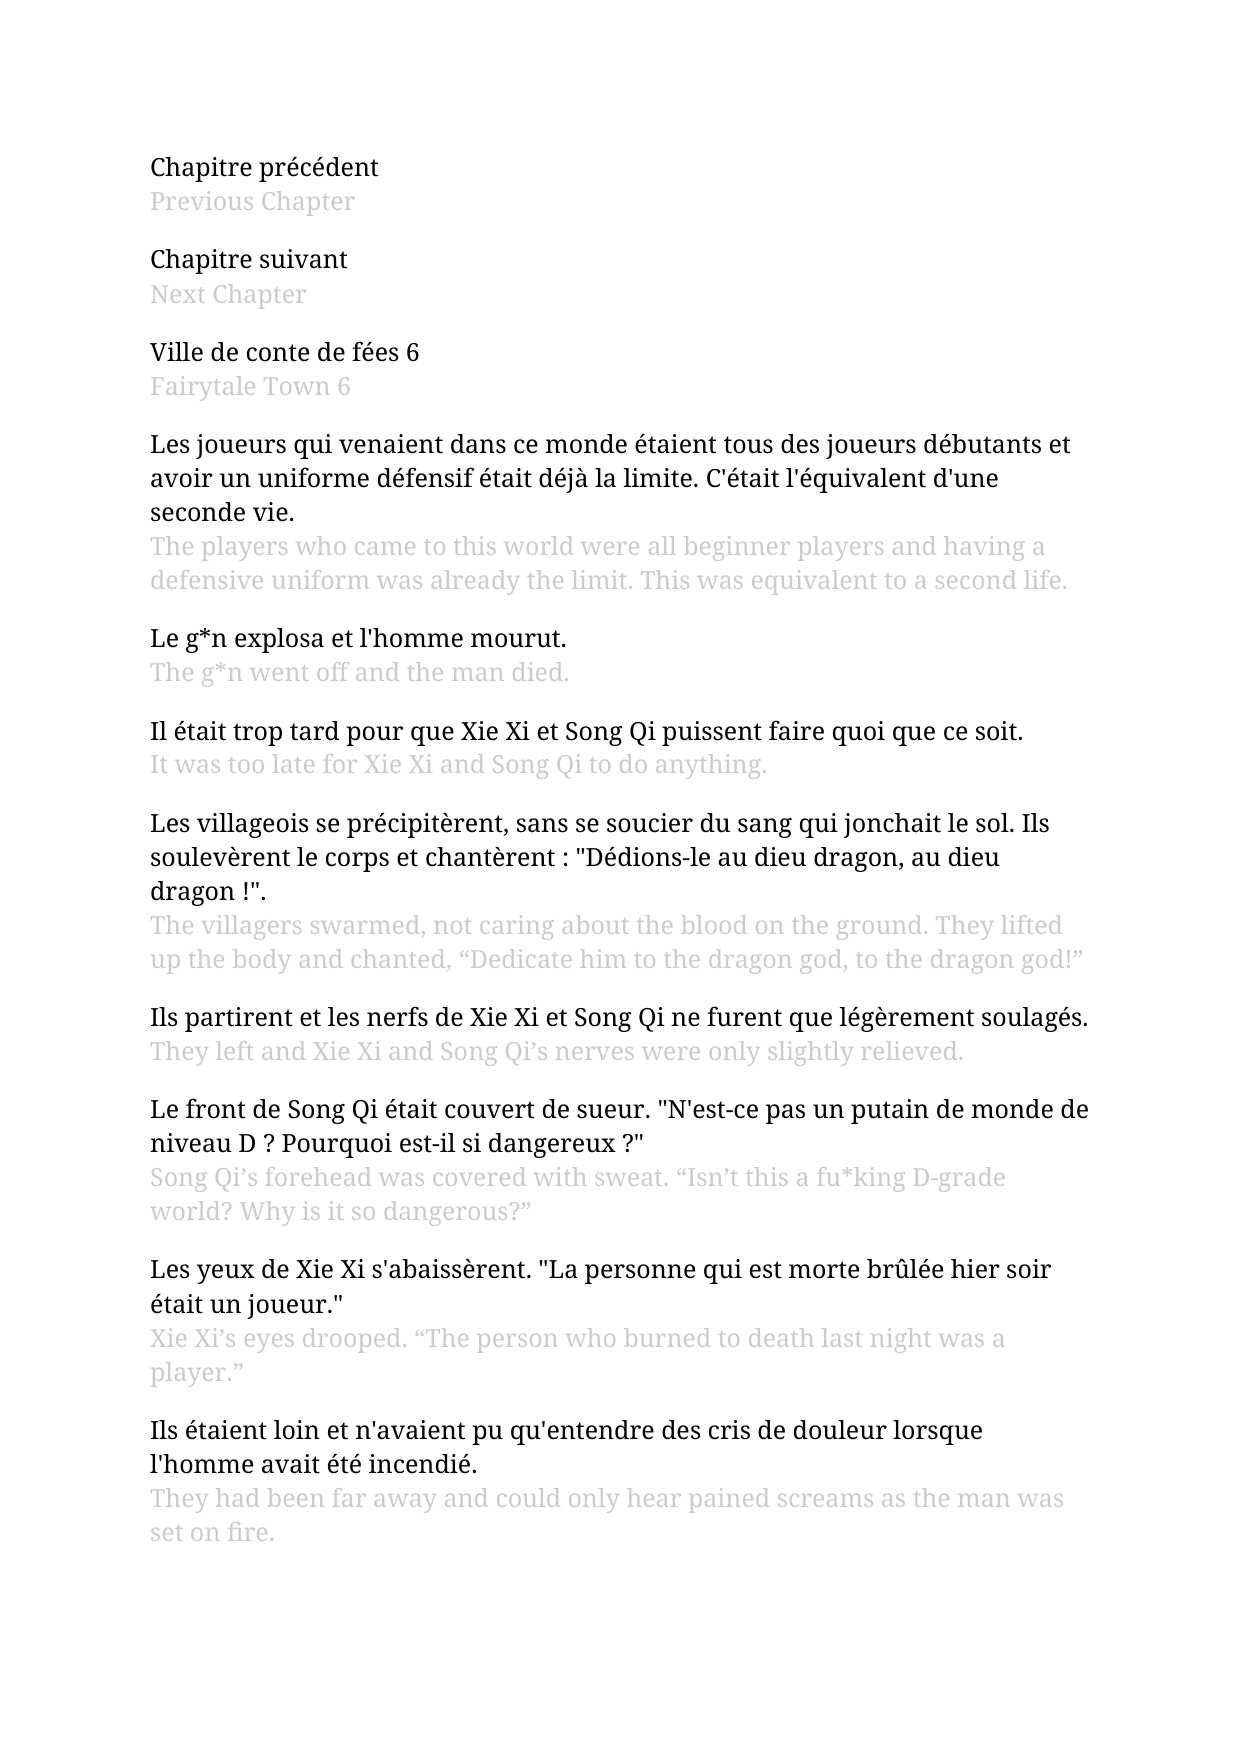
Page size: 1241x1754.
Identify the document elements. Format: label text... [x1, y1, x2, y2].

text Previous Chapter [150, 184, 1090, 218]
text Fairytale Town 6 [150, 368, 1090, 402]
text Xie Xi’s eyes drooped. “The person who burned to death last night was a player.” [150, 1320, 1090, 1388]
text Chapitre précédent [150, 150, 1090, 184]
text The players who came to this world were all beginner players and having a defensive uniform was already the limit. This was equivalent to a second life. [150, 529, 1090, 597]
text Ville de conte de fées 6 [150, 334, 1090, 368]
text Le g*n explosa et l'homme mourut. [150, 621, 1090, 655]
text They had been far away and could only hear pained screams as the man was set on fire. [150, 1481, 1090, 1549]
text Les joueurs qui venaient dans ce monde étaient tous des joueurs débutants et avoir un uniforme défensif était déjà la limite. C'était l'équivalent d'une seconde vie. [150, 427, 1090, 529]
text Chapitre suivant [150, 242, 1090, 276]
text The villagers swarmed, not caring about the blood on the ground. They lifted up the body and chanted, “Dedicate him to the dragon god, to the dragon god!” [150, 907, 1090, 976]
text Les yeux de Xie Xi s'abaissèrent. "La personne qui est morte brûlée hier soir était un joueur." [150, 1252, 1090, 1320]
text It was too late for Xie Xi and Song Qi to do anything. [150, 747, 1090, 781]
text The g*n went off and the man died. [150, 655, 1090, 689]
text They left and Xie Xi and Song Qi’s nerves were only slightly relieved. [150, 1034, 1090, 1068]
text Le front de Song Qi était couvert de sueur. "N'est-ce pas un putain de monde de niveau D ? Pourquoi est-il si dangereux ?" [150, 1092, 1090, 1160]
text Les villageois se précipitèrent, sans se soucier du sang qui jonchait le sol. Ils soulevèrent le corps et chantèrent : "Dédions-le au dieu dragon, au dieu dragon !". [150, 805, 1090, 907]
text Next Chapter [150, 276, 1090, 310]
text Song Qi’s forehead was covered with sweat. “Isn’t this a fu*king D-grade world? Why is it so dangerous?” [150, 1160, 1090, 1228]
text Ils étaient loin et n'avaient pu qu'entendre des cris de douleur lorsque l'homme avait été incendié. [150, 1412, 1090, 1481]
text Il était trop tard pour que Xie Xi et Song Qi puissent faire quoi que ce soit. [150, 713, 1090, 747]
text Ils partirent et les nerfs de Xie Xi et Song Qi ne furent que légèrement soulagés. [150, 1000, 1090, 1034]
